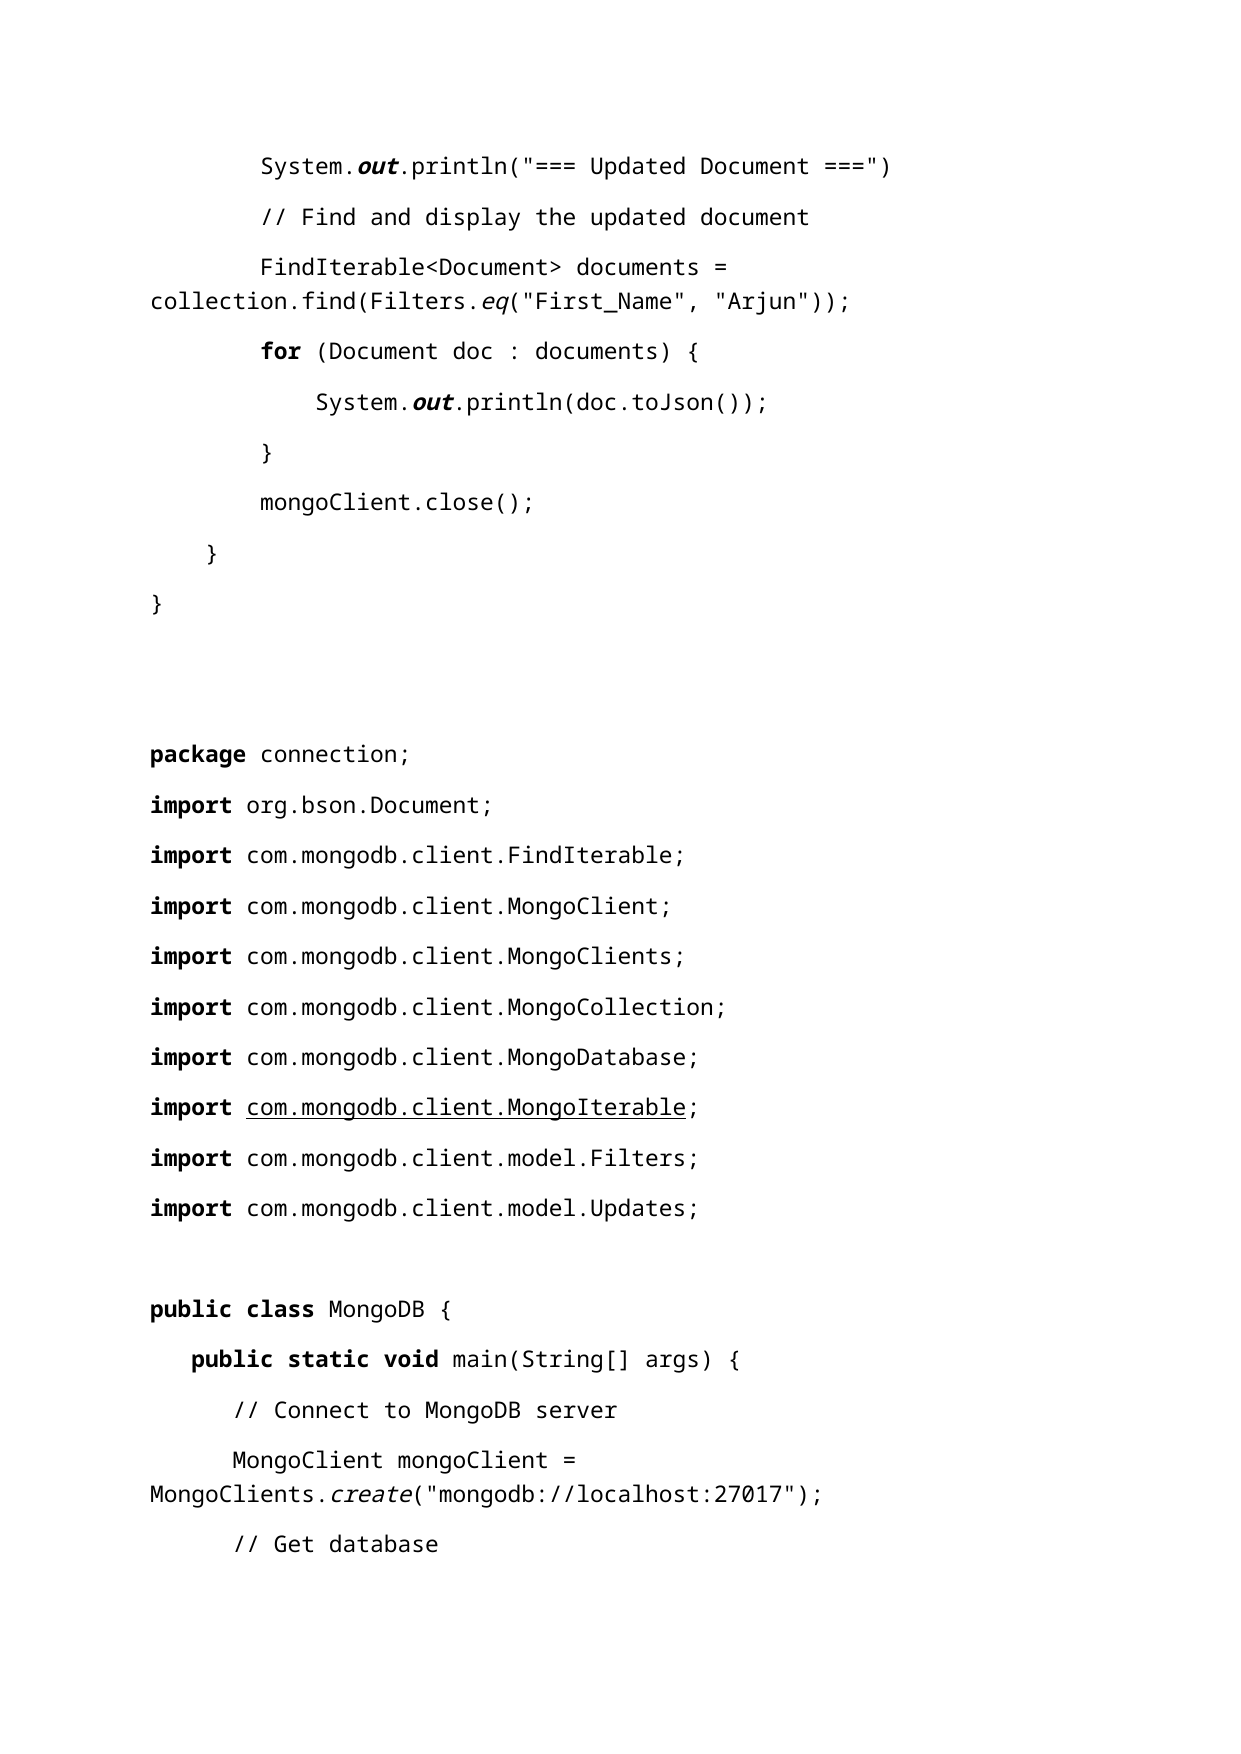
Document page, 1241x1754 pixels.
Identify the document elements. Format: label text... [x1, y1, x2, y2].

text MongoClient mongoClient = MongoClients.create("mongodb://localhost:27017"); [150, 1444, 1090, 1509]
text System.out.println(doc.toJson()); [150, 385, 1090, 417]
text public static void main(String[] args) { [150, 1343, 1090, 1374]
text // Get database [150, 1528, 1090, 1559]
text } [150, 587, 1090, 618]
text } [150, 436, 1090, 467]
text import com.mongodb.client.FindIterable; [150, 839, 1090, 870]
text import com.mongodb.client.MongoClients; [150, 940, 1090, 971]
text import com.mongodb.client.MongoCollection; [150, 990, 1090, 1022]
text mongoClient.close(); [150, 486, 1090, 517]
text FindIterable<Document> documents = collection.find(Filters.eq("First_Name", "Arjun")); [150, 251, 1090, 316]
text import org.bson.Document; [150, 789, 1090, 820]
text public class MongoDB { [150, 1293, 1090, 1324]
text import com.mongodb.client.MongoClient; [150, 889, 1090, 921]
text import com.mongodb.client.MongoIterable; [150, 1091, 1090, 1122]
text import com.mongodb.client.MongoDatabase; [150, 1041, 1090, 1072]
text System.out.println("=== Updated Document ===") [150, 150, 1090, 181]
text for (Document doc : documents) { [150, 335, 1090, 366]
text import com.mongodb.client.model.Filters; [150, 1142, 1090, 1173]
text import com.mongodb.client.model.Updates; [150, 1192, 1090, 1223]
text } [150, 537, 1090, 568]
text // Find and display the updated document [150, 200, 1090, 232]
text // Connect to MongoDB server [150, 1394, 1090, 1425]
text package connection; [150, 738, 1090, 769]
